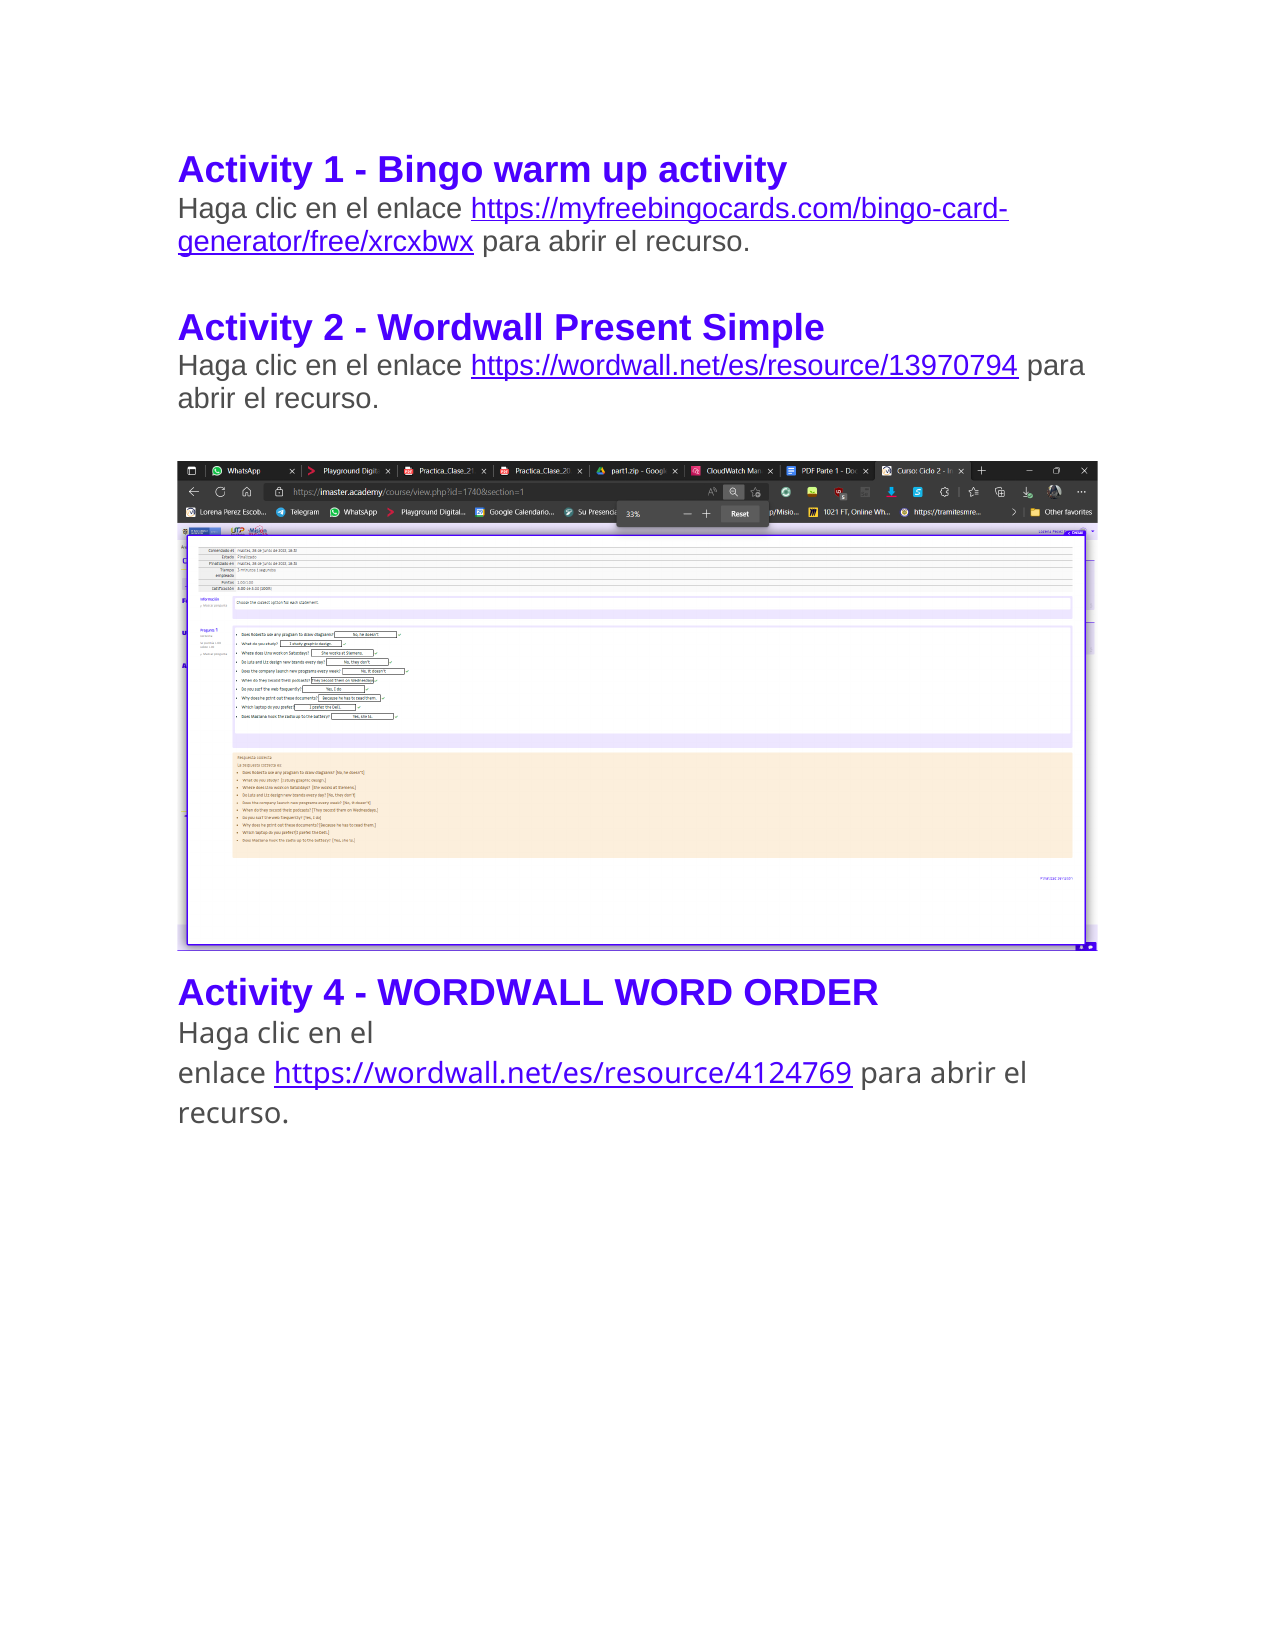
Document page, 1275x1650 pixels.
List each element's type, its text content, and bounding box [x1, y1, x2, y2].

text Activity 4 - WORDWALL WORD ORDER [177, 970, 1098, 1013]
text Haga clic en el enlace https://wordwall.net/es/resource/13970794 para abrir el recurso. [177, 348, 1098, 415]
text Haga clic en el enlace https://myfreebingocards.com/bingo-card-generator/free/xrcxbwx para abrir el recurso. [177, 191, 1098, 258]
text Activity 1 - Bingo warm up activity [177, 148, 1098, 191]
text Haga clic en el enlace https://wordwall.net/es/resource/4124769 para abrir el recurso. [177, 1013, 1098, 1132]
text Activity 2 - Wordwall Present Simple [177, 305, 1098, 348]
picture [177, 461, 1098, 951]
